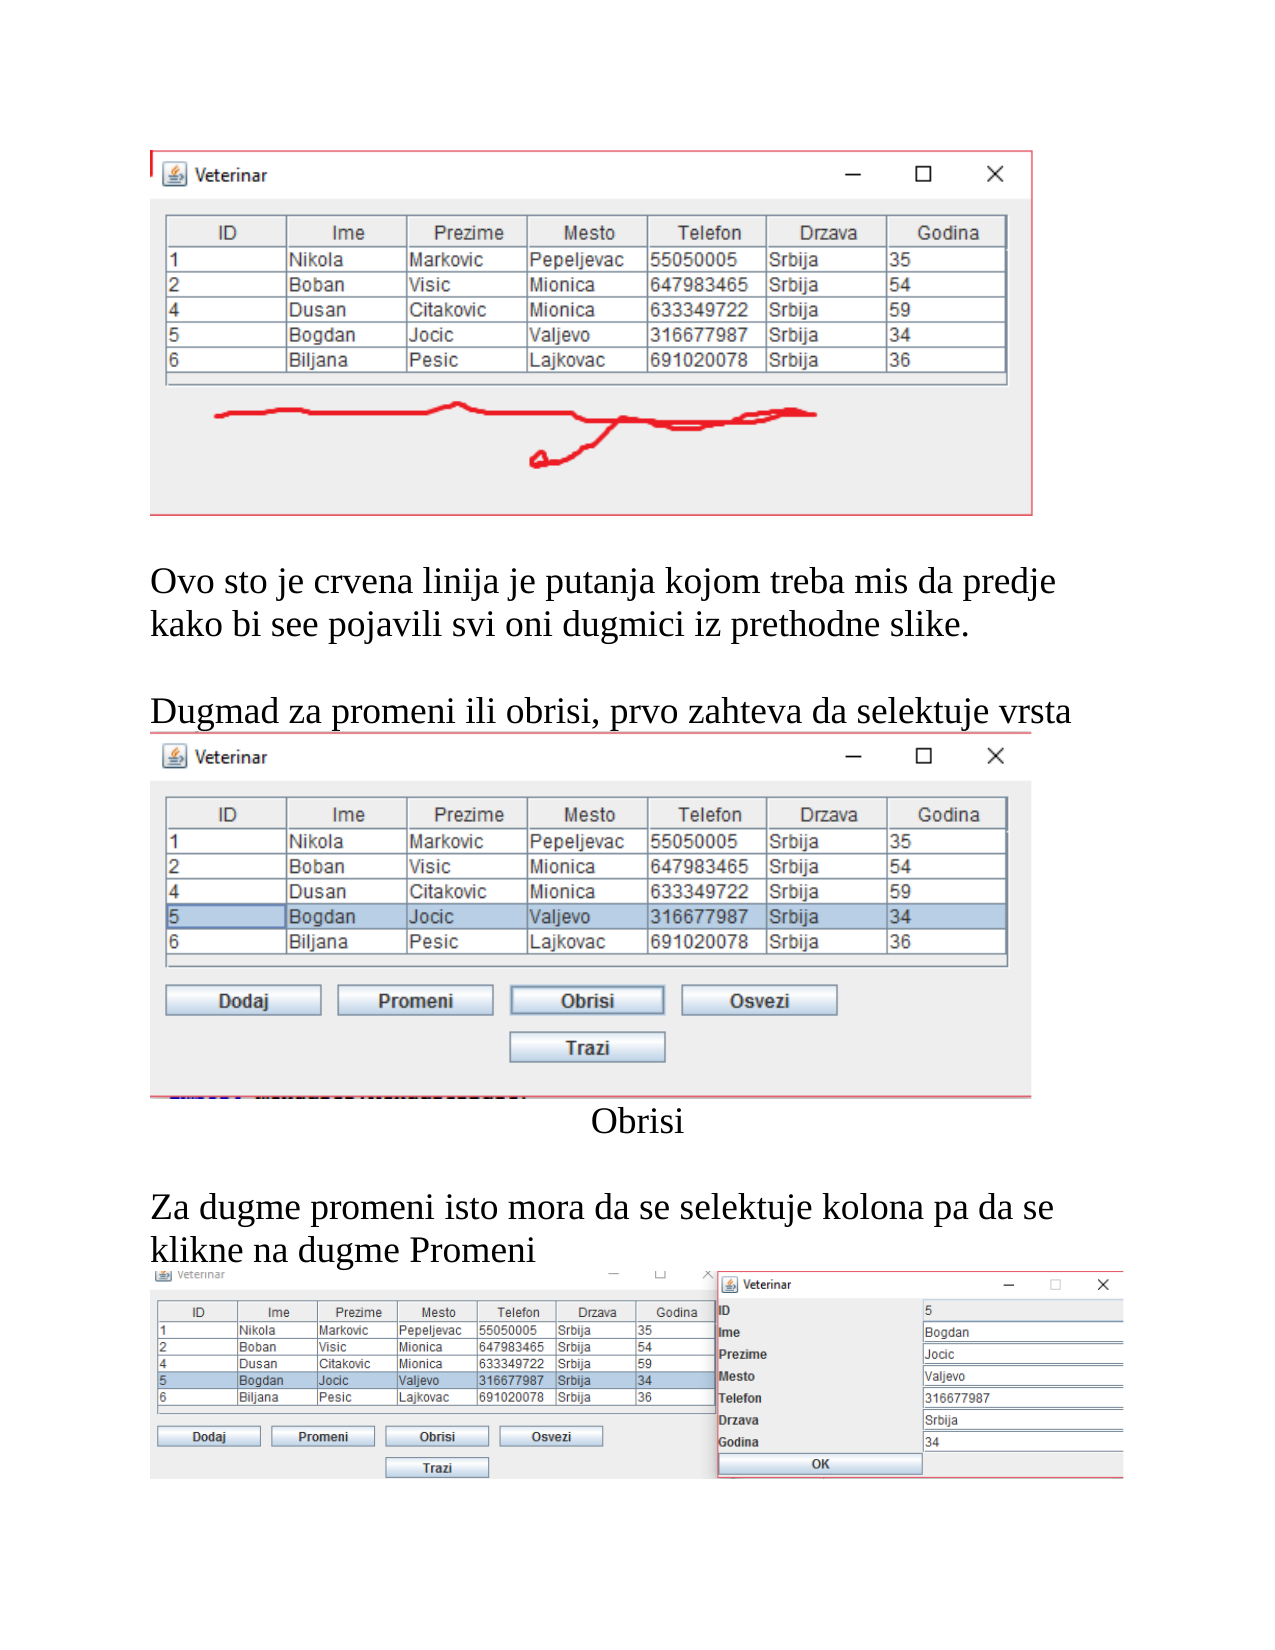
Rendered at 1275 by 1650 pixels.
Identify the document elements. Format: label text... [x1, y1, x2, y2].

picture [150, 731, 1032, 1099]
text Obrisi [150, 1098, 1125, 1142]
text Ovo sto je crvena linija je putanja kojom treba mis da predje kako bi see pojavili svi oni dugmici iz prethodne slike. [150, 559, 1125, 645]
text Dugmad za promeni ili obrisi, prvo zahteva da selektuje vrsta [150, 688, 1125, 731]
picture [150, 150, 1033, 516]
text Za dugme promeni isto mora da se selektuje kolona pa da se klikne na dugme Promeni [150, 1185, 1125, 1271]
picture [150, 1271, 1124, 1479]
